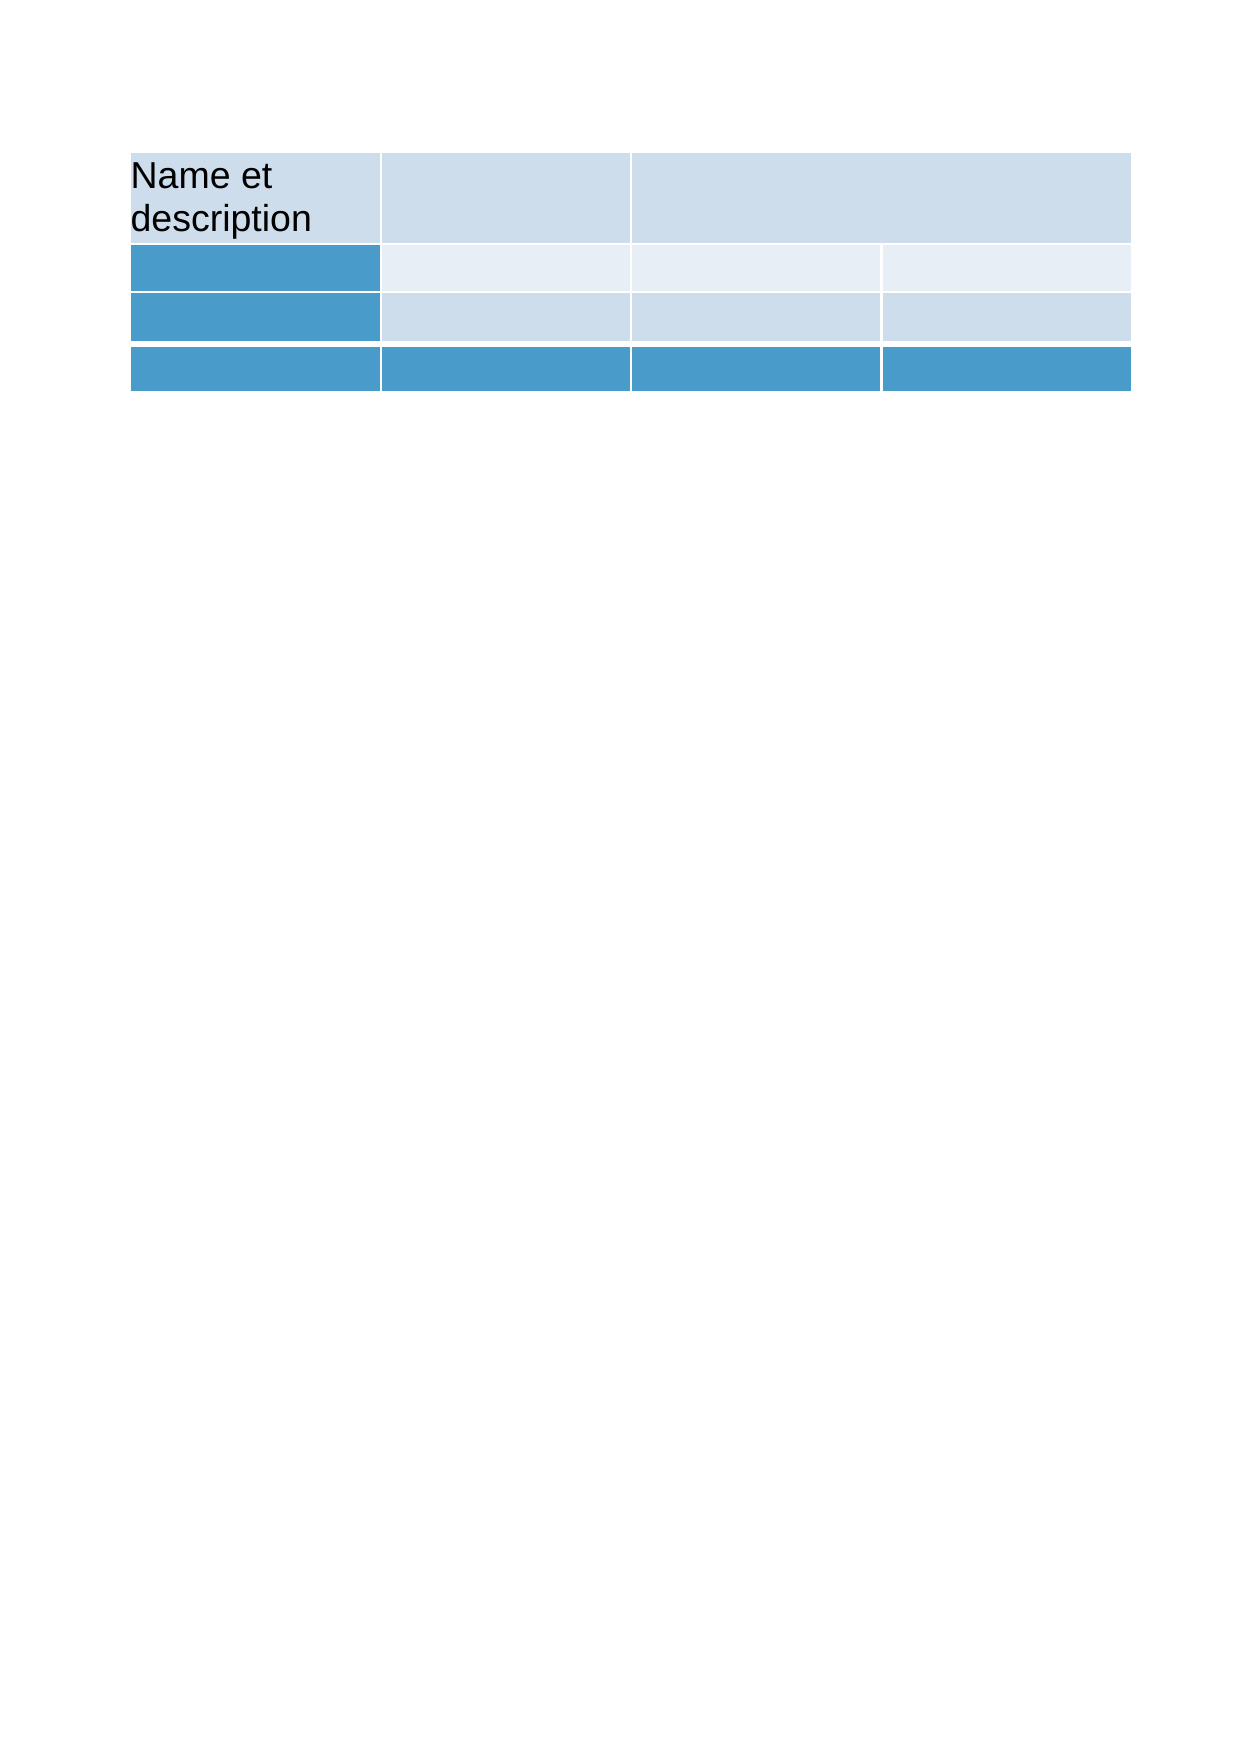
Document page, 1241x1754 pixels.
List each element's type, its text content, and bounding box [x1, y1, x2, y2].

table_cell [883, 347, 1131, 391]
table_cell Name et description [131, 153, 380, 243]
table_cell [382, 153, 630, 243]
table_cell [632, 293, 880, 341]
table_cell [632, 153, 1131, 243]
table_cell [883, 293, 1131, 341]
table_cell [632, 347, 880, 391]
table_cell [382, 245, 630, 291]
table_cell [131, 347, 380, 391]
table_cell [382, 293, 630, 341]
table_cell [382, 347, 630, 391]
table_cell [131, 293, 380, 341]
table_cell [131, 245, 380, 291]
table_cell [883, 245, 1131, 291]
table_cell [632, 245, 880, 291]
